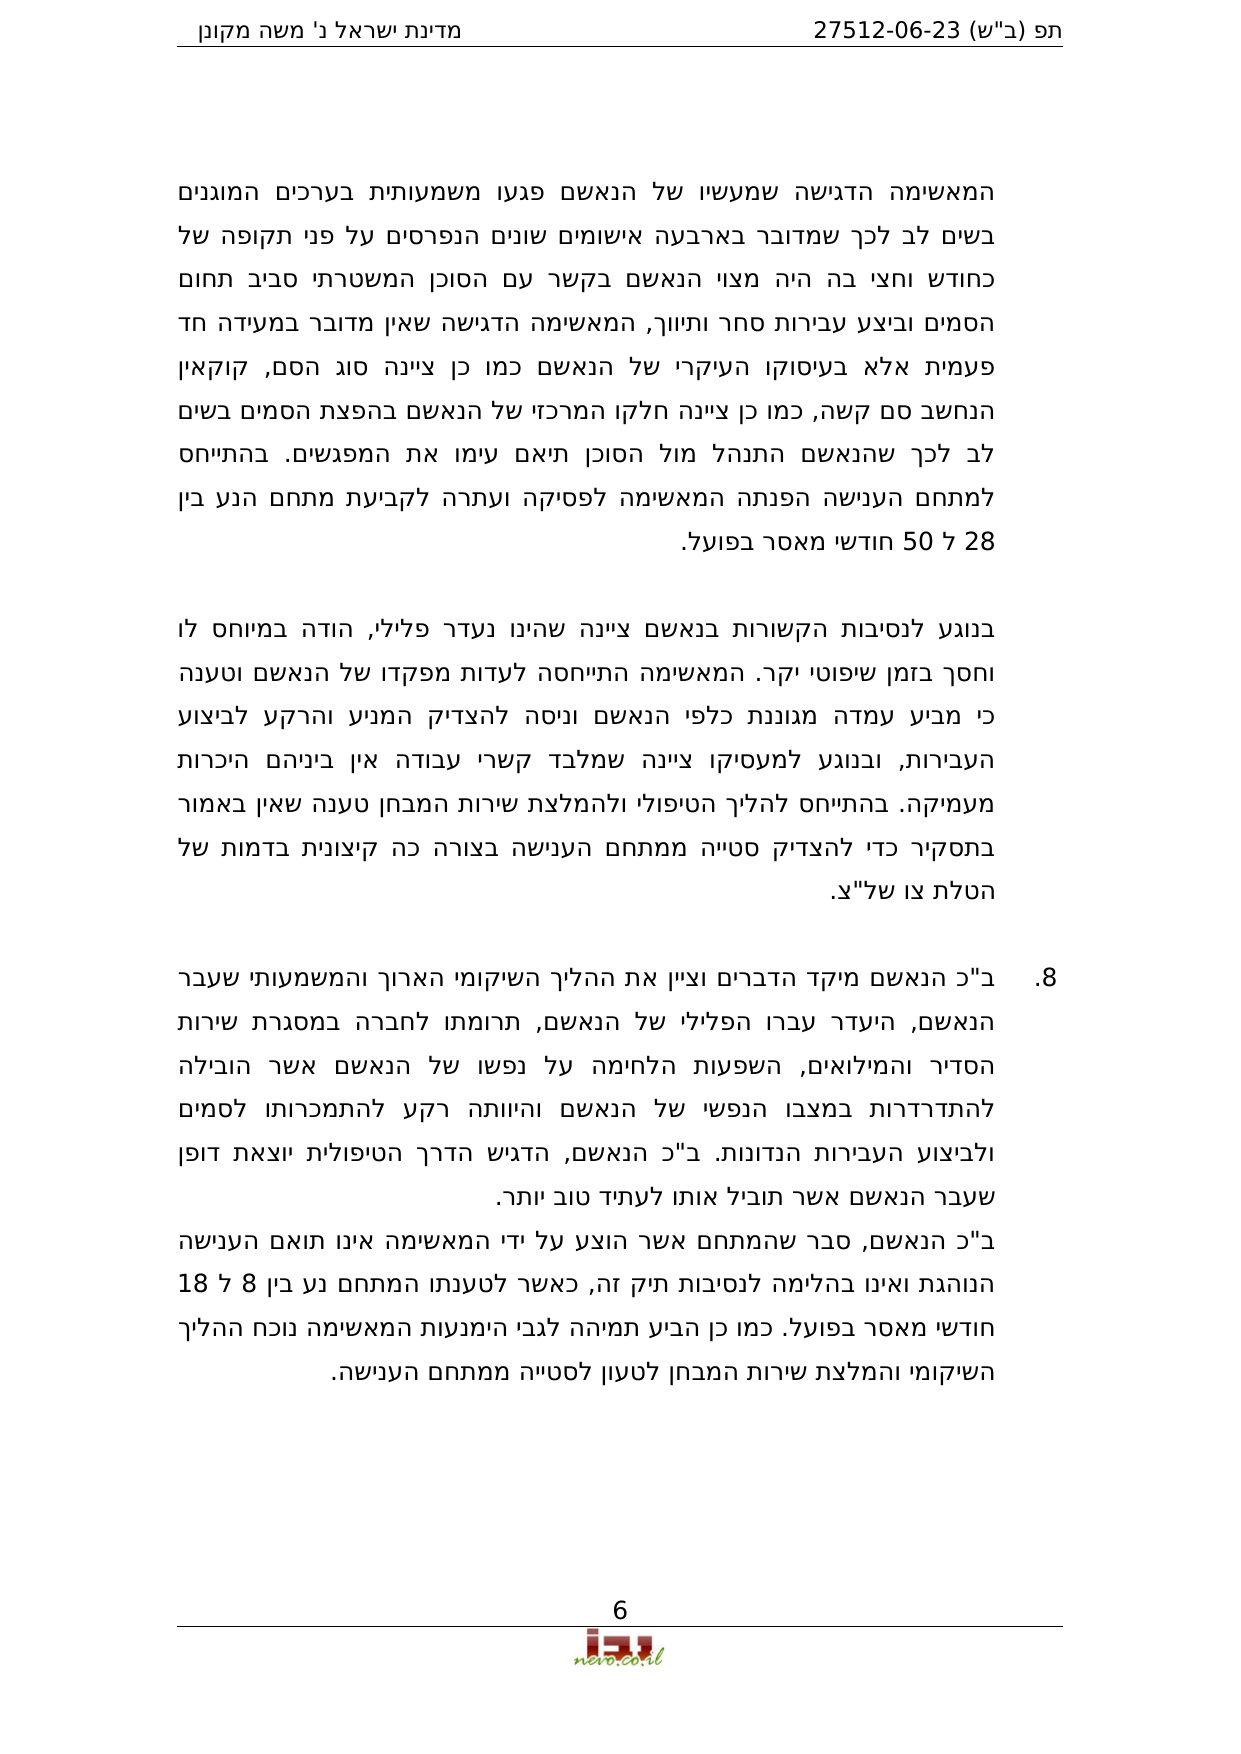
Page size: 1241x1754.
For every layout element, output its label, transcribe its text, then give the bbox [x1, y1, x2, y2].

text בנוגע לנסיבות הקשורות בנאשם ציינה שהינו נעדר פלילי, הודה במיוחס לו וחסך בזמן שיפוטי יקר. המאשימה התייחסה לעדות מפקדו של הנאשם וטענה כי מביע עמדה מגוננת כלפי הנאשם וניסה להצדיק המניע והרקע לביצוע העבירות, ובנוגע למעסיקו ציינה שמלבד קשרי עבודה אין ביניהם היכרות מעמיקה. בהתייחס להליך הטיפולי ולהמלצת שירות המבחן טענה שאין באמור בתסקיר כדי להצדיק סטייה ממתחם הענישה בצורה כה קיצונית בדמות של הטלת צו של"צ. [177, 614, 996, 906]
text ב"כ הנאשם, סבר שהמתחם אשר הוצע על ידי המאשימה אינו תואם הענישה הנוהגת ואינו בהלימה לנסיבות תיק זה, כאשר לטענתו המתחם נע בין 8 ל 18 חודשי מאסר בפועל. כמו כן הביע תמיהה לגבי הימנעות המאשימה נוכח ההליך השיקומי והמלצת שירות המבחן לטעון לסטייה ממתחם הענישה. [177, 1226, 996, 1386]
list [177, 177, 1033, 556]
list ב"כ הנאשם מיקד הדברים וציין את ההליך השיקומי הארוך והמשמעותי שעבר הנאשם, היעדר עברו הפלילי של הנאשם, תרומתו לחברה במסגרת שירות הסדיר והמילואים, השפעות הלחימה על נפשו של הנאשם אשר הובילה להתדרדרות במצבו הנפשי של הנאשם והיוותה רקע להתמכרותו לסמים ולביצוע העבירות הנדונות. ב"כ הנאשם, הדגיש הדרך הטיפולית יוצאת דופן שעבר הנאשם אשר תוביל אותו לעתיד טוב יותר. [177, 963, 1033, 1211]
picture [574, 1628, 666, 1667]
